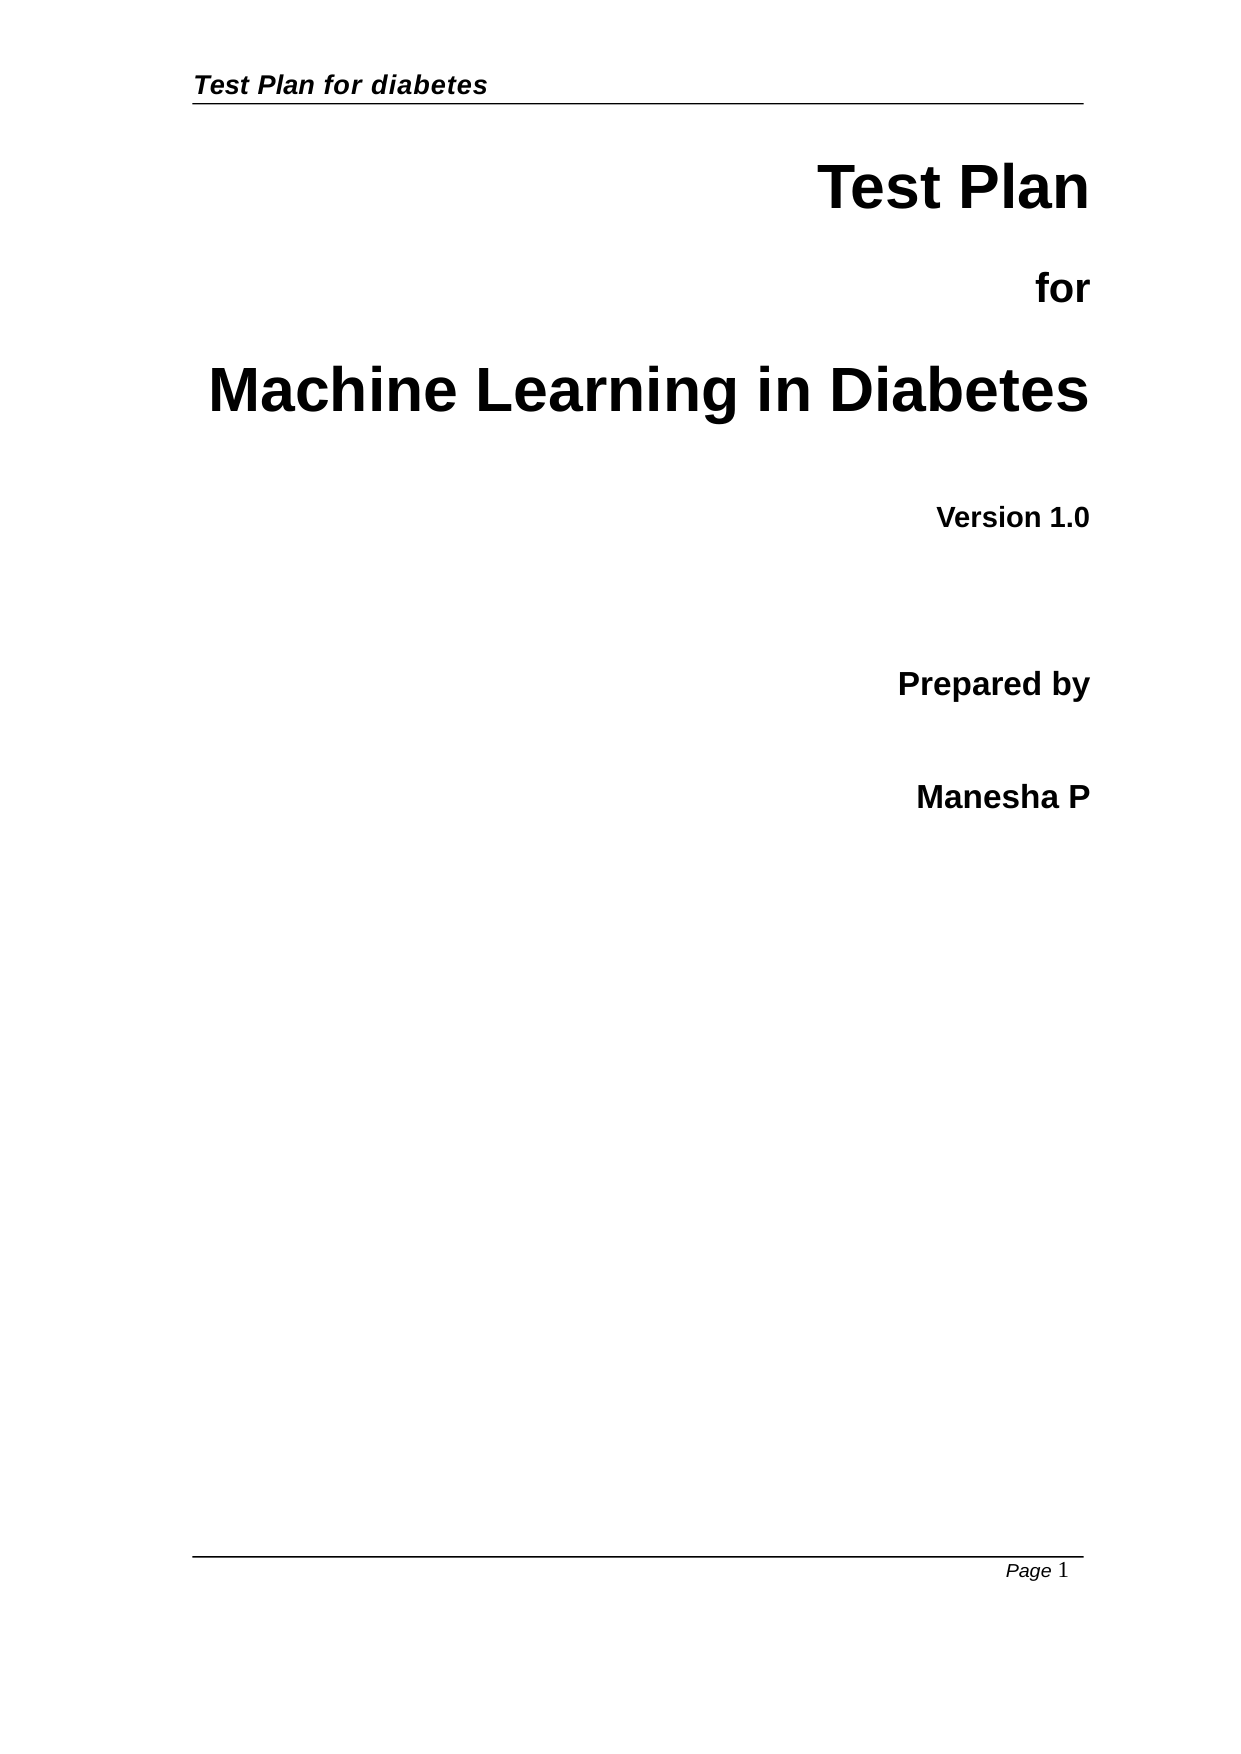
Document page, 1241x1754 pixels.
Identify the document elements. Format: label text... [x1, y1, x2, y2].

title Machine Learning in Diabetes [150, 353, 1090, 425]
title for [150, 263, 1090, 311]
text Manesha P [150, 777, 1090, 816]
text Prepared by [150, 664, 1090, 702]
title Test Plan [150, 150, 1090, 222]
text Version 1.0 [150, 500, 1090, 533]
